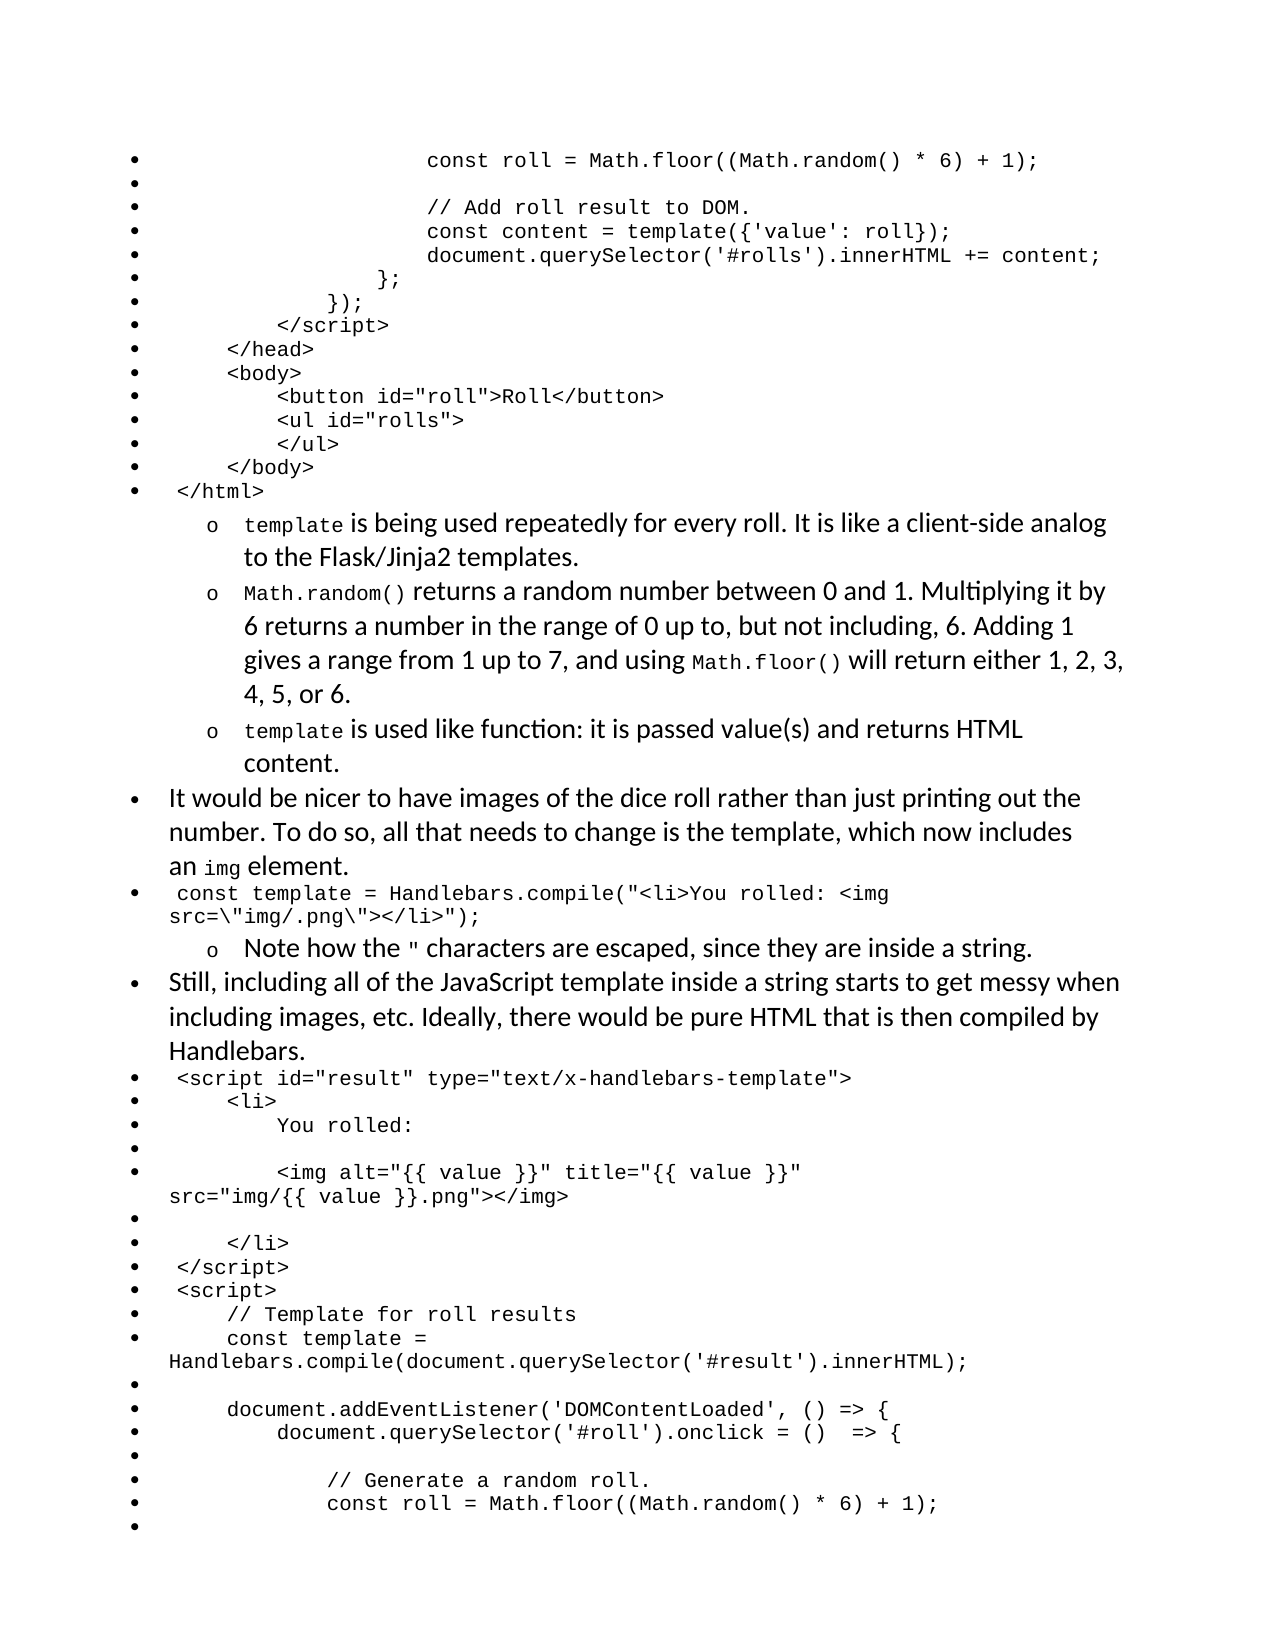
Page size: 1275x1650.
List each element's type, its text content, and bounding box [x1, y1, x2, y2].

list // Template for roll results [131, 1304, 1125, 1328]
list Still, including all of the JavaScript template inside a string starts to get messy when including images, etc. Ideally, there would be pure HTML that is then compiled by Handlebars. [131, 964, 1125, 1068]
list <button id="roll">Roll</button> [131, 386, 1125, 410]
list </head> [131, 339, 1125, 363]
list template is being used repeatedly for every roll. It is like a client-side analog to the Flask/Jinja2 templates. [206, 505, 1125, 573]
list // Add roll result to DOM. [131, 197, 1125, 221]
list document.querySelector('#rolls').innerHTML += content; [131, 244, 1125, 268]
list const roll = Math.floor((Math.random() * 6) + 1); [131, 1493, 1125, 1517]
list <ul id="rolls"> [131, 410, 1125, 434]
list </script> [131, 316, 1125, 339]
list }; [131, 268, 1125, 292]
list <script> [131, 1280, 1125, 1304]
list </html> [131, 481, 1125, 505]
list const template = Handlebars.compile("<li>You rolled: <img src=\"img/.png\"></li>"); [131, 883, 1125, 930]
list document.addEventListener('DOMContentLoaded', () => { [131, 1399, 1125, 1422]
list }); [131, 292, 1125, 316]
list It would be nicer to have images of the dice roll rather than just printing out the number. To do so, all that needs to change is the template, which now includes an img element. [131, 780, 1125, 883]
list You rolled: [131, 1115, 1125, 1138]
list // Generate a random roll. [131, 1469, 1125, 1493]
list <script id="result" type="text/x-handlebars-template"> [131, 1068, 1125, 1091]
list <li> [131, 1091, 1125, 1115]
list Note how the " characters are escaped, since they are inside a string. [206, 930, 1125, 964]
list </ul> [131, 434, 1125, 457]
list Math.random() returns a random number between 0 and 1. Multiplying it by 6 returns a number in the range of 0 up to, but not including, 6. Adding 1 gives a range from 1 up to 7, and using Math.floor() will return either 1, 2, 3, 4, 5, or 6. [206, 573, 1125, 711]
list </li> [131, 1233, 1125, 1257]
list const content = template({'value': roll}); [131, 221, 1125, 244]
list <body> [131, 363, 1125, 386]
list </script> [131, 1257, 1125, 1280]
list document.querySelector('#roll').onclick = () => { [131, 1422, 1125, 1446]
list template is used like function: it is passed value(s) and returns HTML content. [206, 711, 1125, 780]
list const template = Handlebars.compile(document.querySelector('#result').innerHTML); [131, 1328, 1125, 1375]
list </body> [131, 457, 1125, 481]
list <img alt="{{ value }}" title="{{ value }}" src="img/{{ value }}.png"></img> [131, 1162, 1125, 1209]
list const roll = Math.floor((Math.random() * 6) + 1); [131, 150, 1125, 174]
